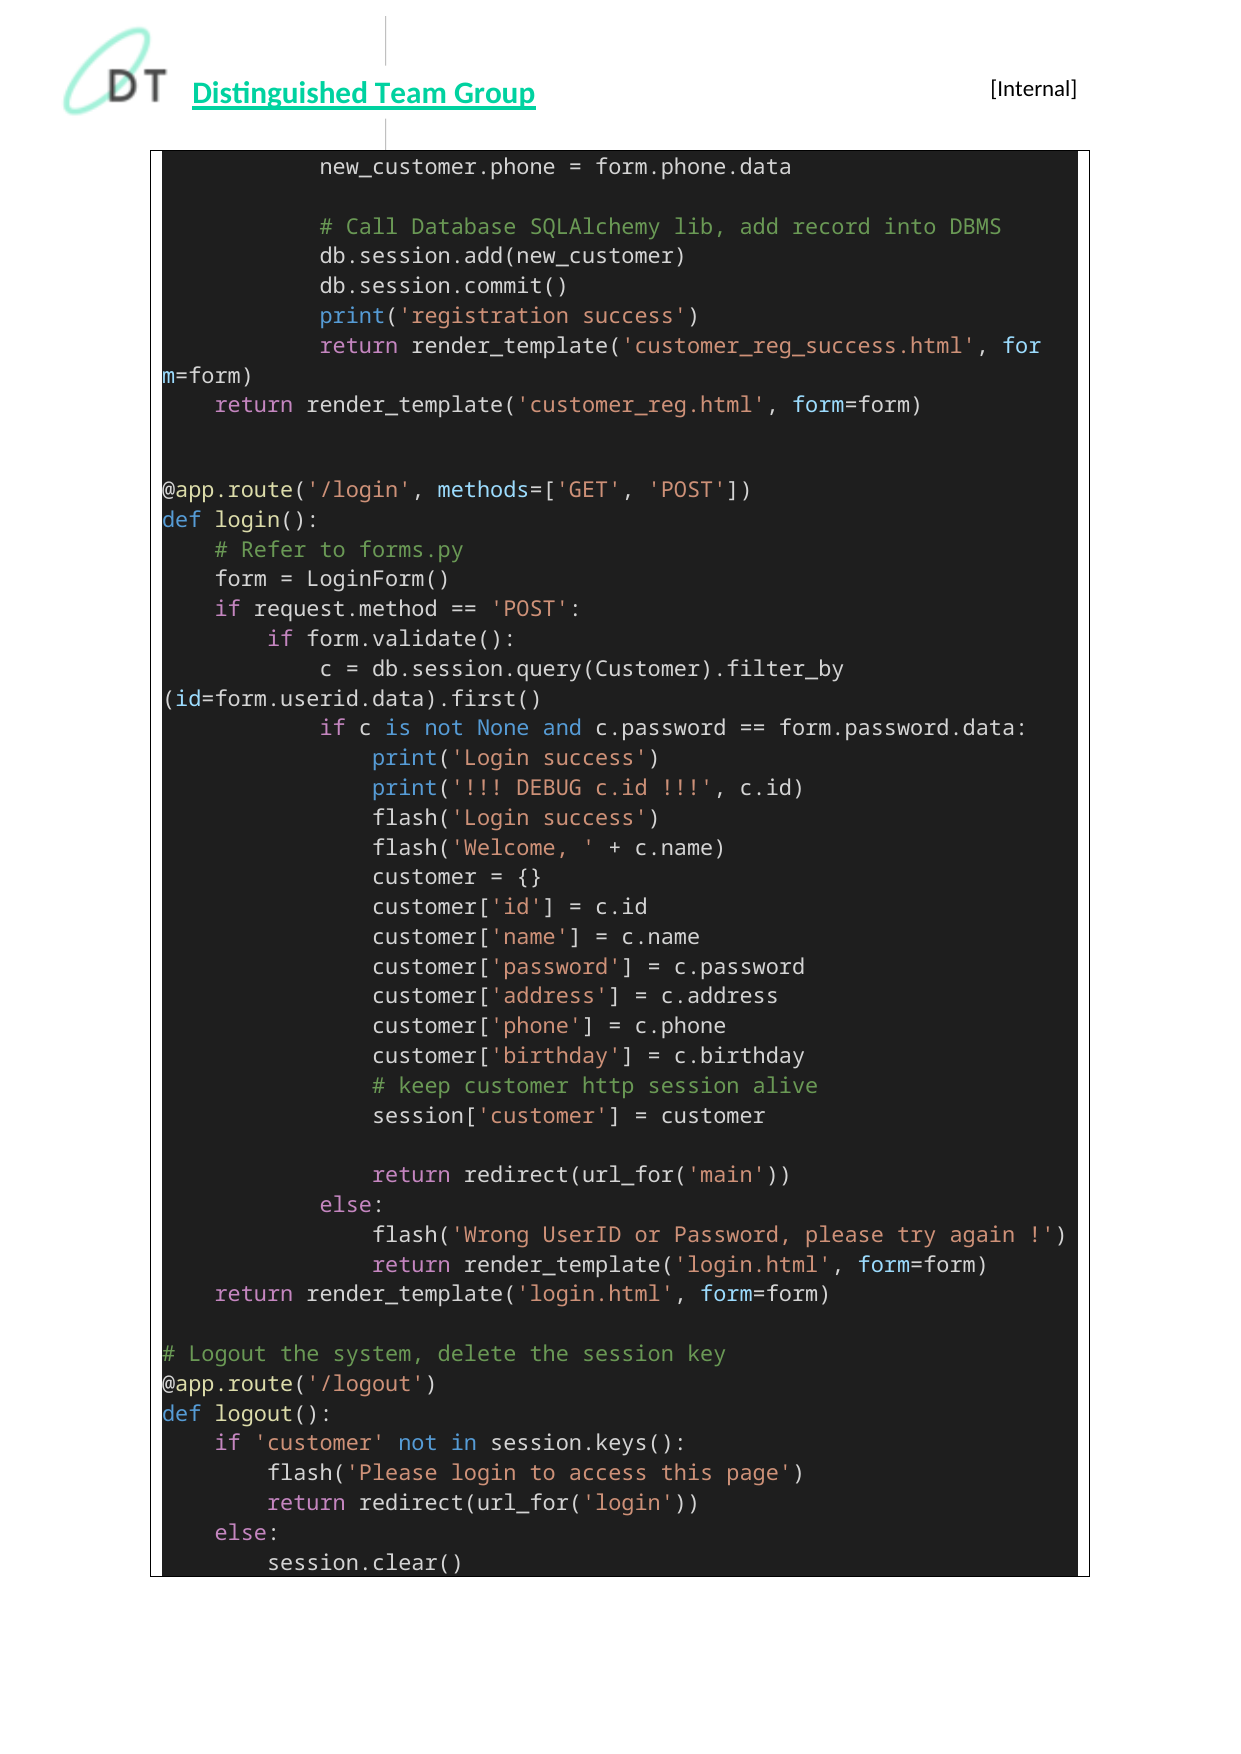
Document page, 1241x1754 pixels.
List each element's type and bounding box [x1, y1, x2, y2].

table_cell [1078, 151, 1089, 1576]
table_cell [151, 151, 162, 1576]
picture [20, 16, 388, 156]
